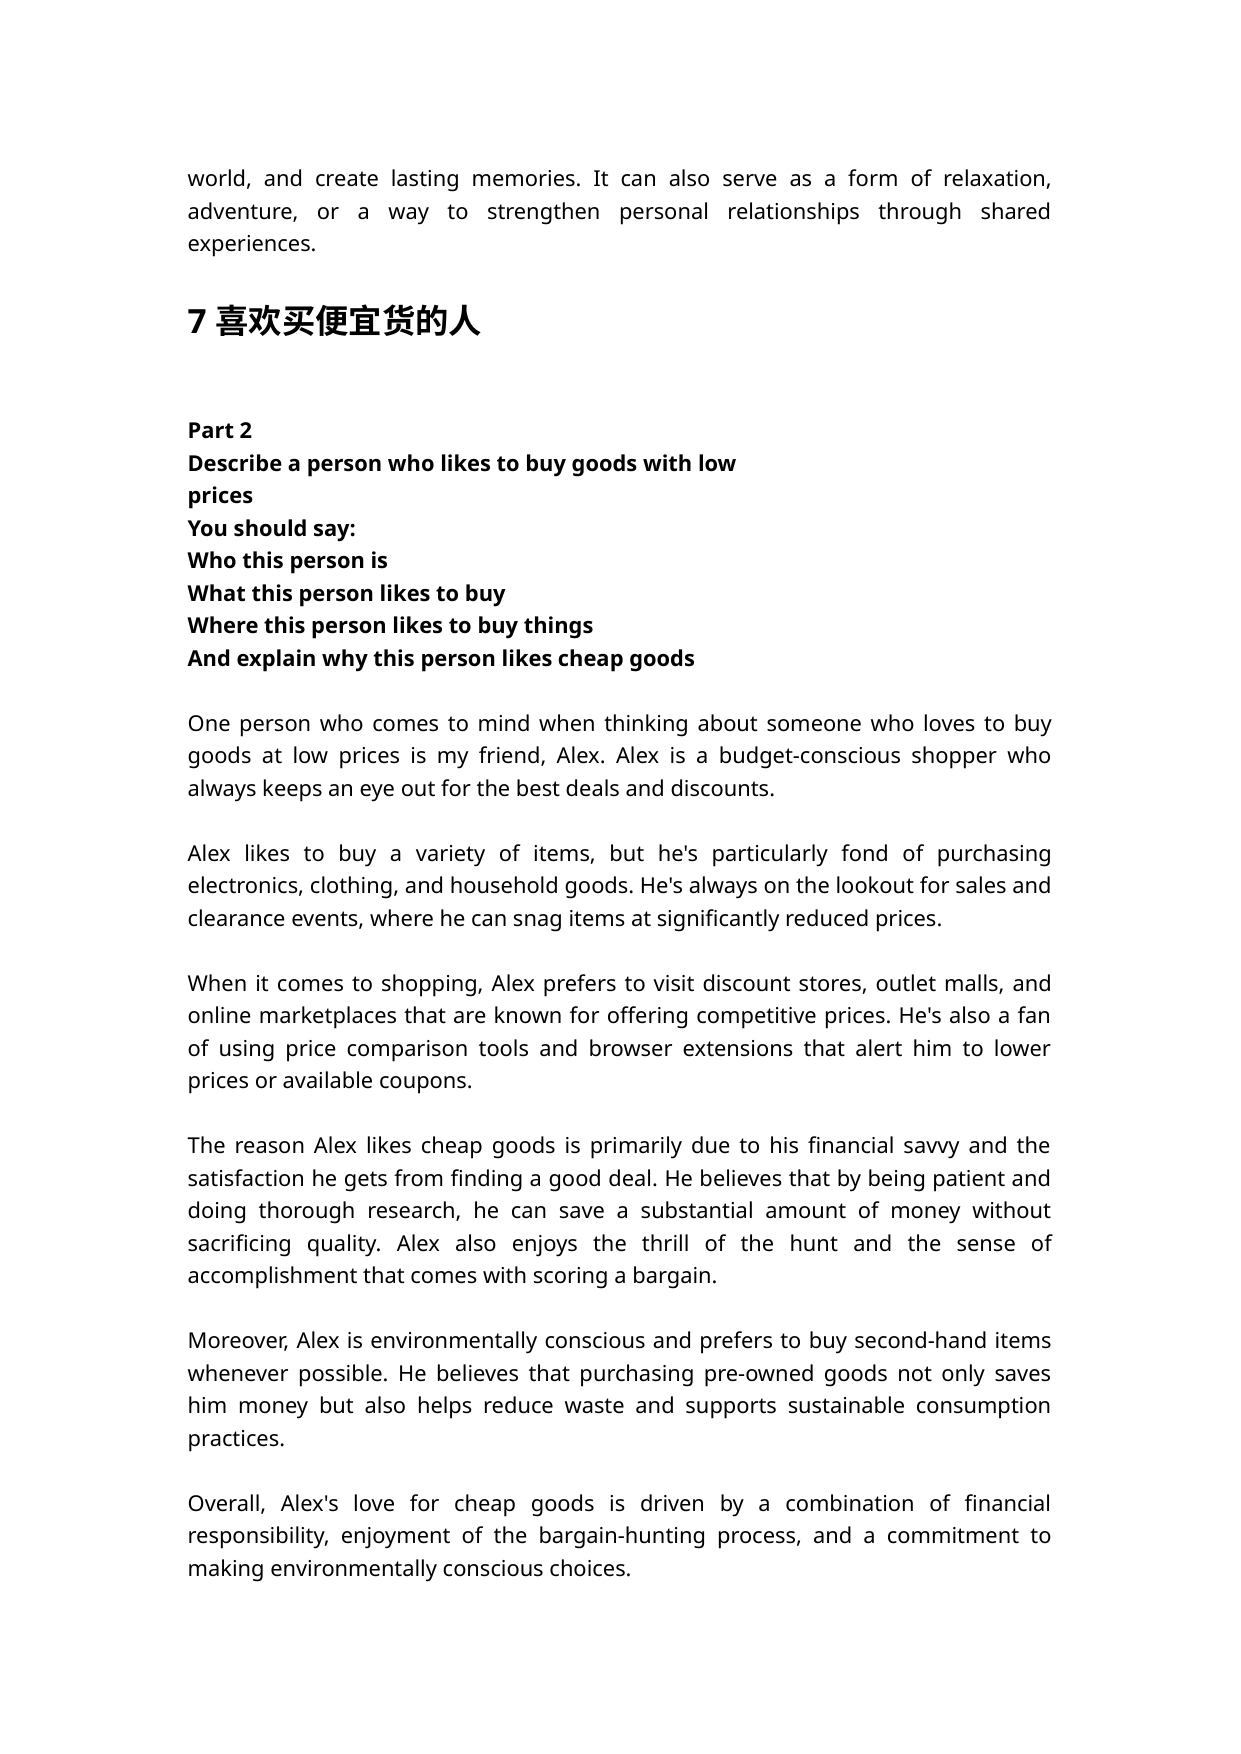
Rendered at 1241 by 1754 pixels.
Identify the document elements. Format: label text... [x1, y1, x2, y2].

text Part 2 Describe a person who likes to buy goods with low prices You should say: Who this person is What this person likes to buy Where this person likes to buy things And explain why this person likes cheap goods [187, 414, 1053, 706]
text Moreover, Alex is environmentally conscious and prefers to buy second-hand items whenever possible. He believes that purchasing pre-owned goods not only saves him money but also helps reduce waste and supports sustainable consumption practices. [187, 1370, 1053, 1454]
text Overall, Alex's love for cheap goods is driven by a combination of financial responsibility, enjoyment of the bargain-hunting process, and a commitment to making environmentally conscious choices. [187, 1486, 1053, 1584]
text Moreover, Alex is environmentally conscious and prefers to buy second-hand items whenever possible. He believes that purchasing pre-owned goods not only saves him money but also helps reduce waste and supports sustainable consumption practices. [187, 1324, 1053, 1369]
subtitle 7 喜欢买便宜货的人 [187, 287, 1053, 352]
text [187, 175, 1053, 259]
text When it comes to shopping, Alex prefers to visit discount stores, outlet malls, and online marketplaces that are known for offering competitive prices. He's also a fan of using price comparison tools and browser extensions that alert him to lower prices or available coupons. [187, 976, 1053, 1096]
text One person who comes to mind when thinking about someone who loves to buy goods at low prices is my friend, Alex. Alex is a budget-conscious shopper who always keeps an eye out for the best deals and discounts. [187, 706, 1053, 804]
text Alex likes to buy a variety of items, but he's particularly fond of purchasing electronics, clothing, and household goods. He's always on the lookout for sales and clearance events, where he can snag items at significantly reduced prices. [187, 861, 1053, 934]
text The reason Alex likes cheap goods is primarily due to his financial savvy and the satisfaction he gets from finding a good deal. He believes that by being patient and doing thorough research, he can save a substantial amount of money without sacrificing quality. Alex also enjoys the thrill of the hunt and the sense of accomplishment that comes with scoring a bargain. [187, 1139, 1053, 1291]
